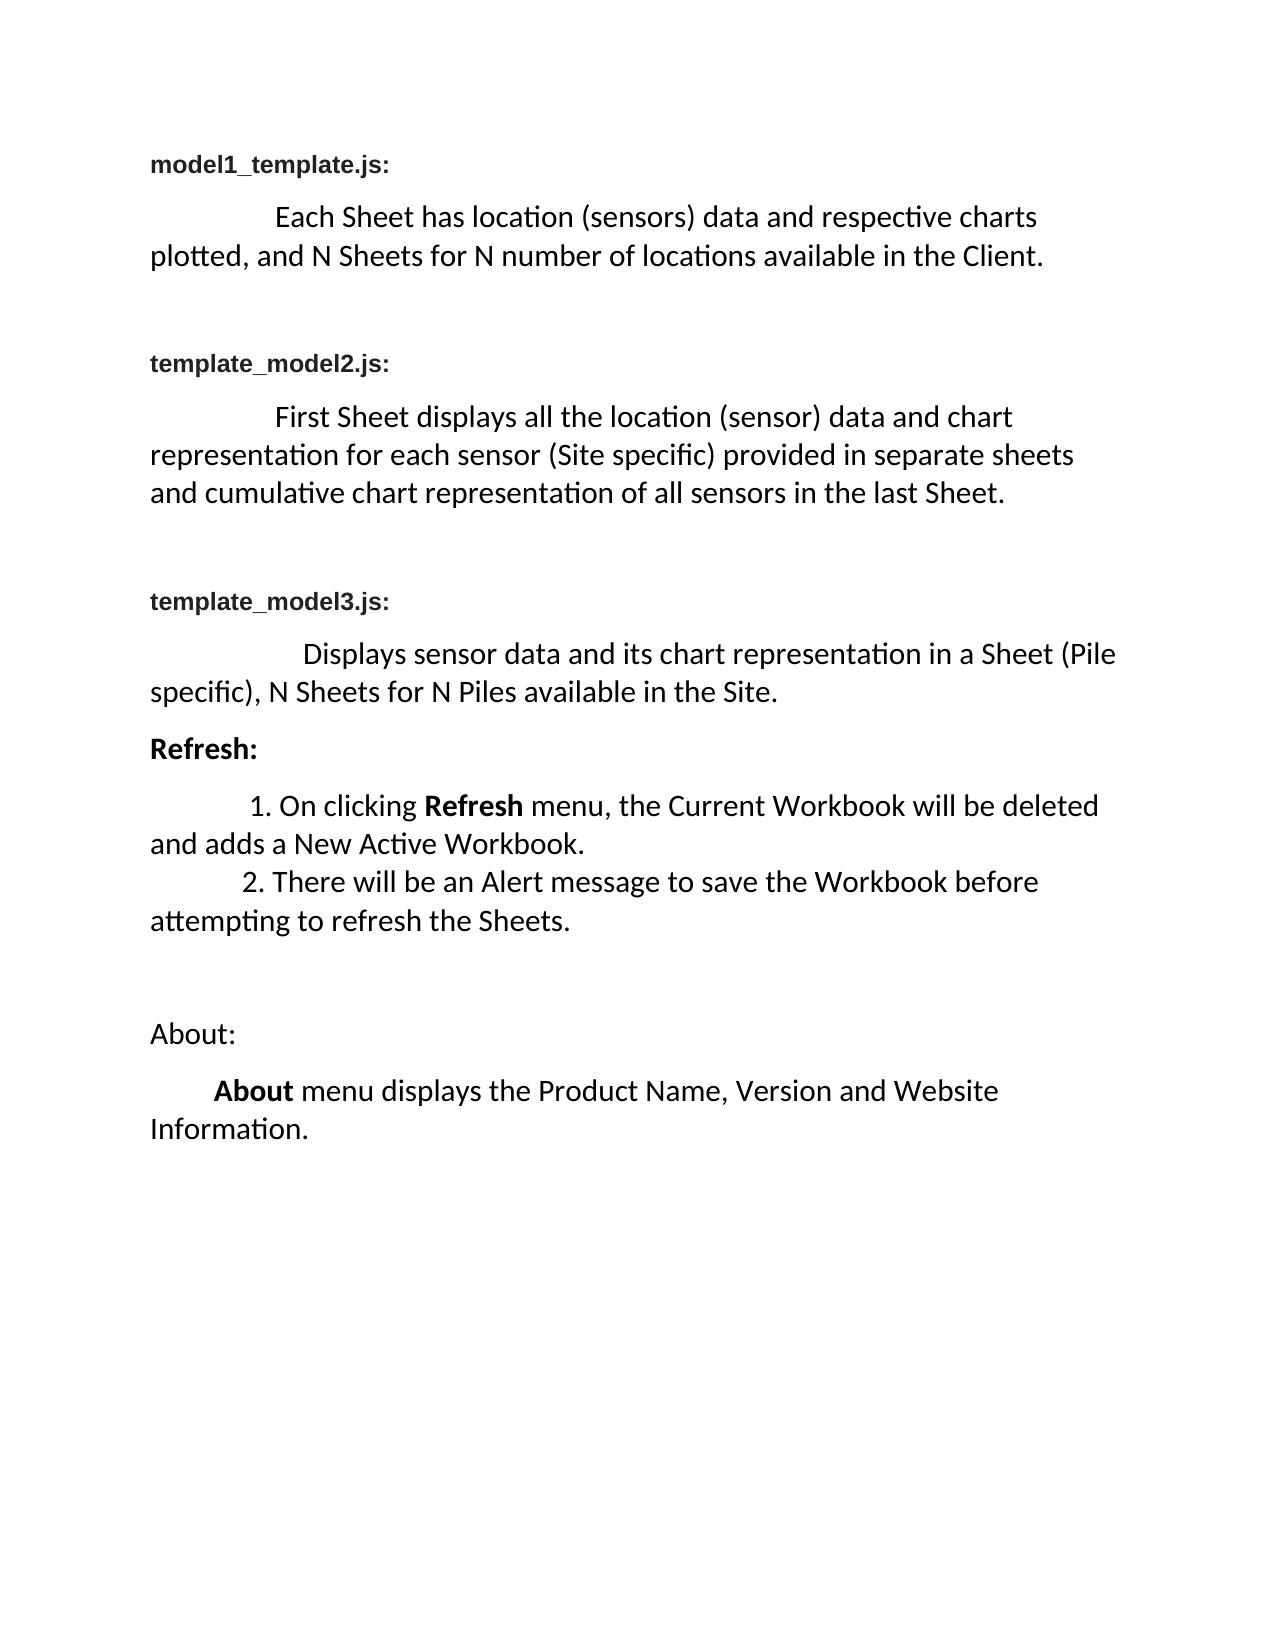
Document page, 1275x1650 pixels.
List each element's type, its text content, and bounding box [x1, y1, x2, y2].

text 1. On clicking Refresh menu, the Current Workbook will be deleted and adds a New Active Workbook. 2. There will be an Alert message to save the Workbook before attempting to refresh the Sheets. [150, 786, 1125, 939]
text Each Sheet has location (sensors) data and respective charts plotted, and N Sheets for N number of locations available in the Client. [150, 197, 1125, 274]
text About menu displays the Product Name, Version and Website Information. [150, 1071, 1125, 1147]
text model1_template.js: [150, 150, 1125, 179]
text About: [150, 1014, 1125, 1052]
text First Sheet displays all the location (sensor) data and chart representation for each sensor (Site specific) provided in separate sheets and cumulative chart representation of all sensors in the last Sheet. [150, 397, 1125, 511]
text template_model2.js: [150, 349, 1125, 378]
text template_model3.js: [150, 587, 1125, 616]
text Refresh: [150, 729, 1125, 767]
text Displays sensor data and its chart representation in a Sheet (Pile specific), N Sheets for N Piles available in the Site. [150, 634, 1125, 711]
